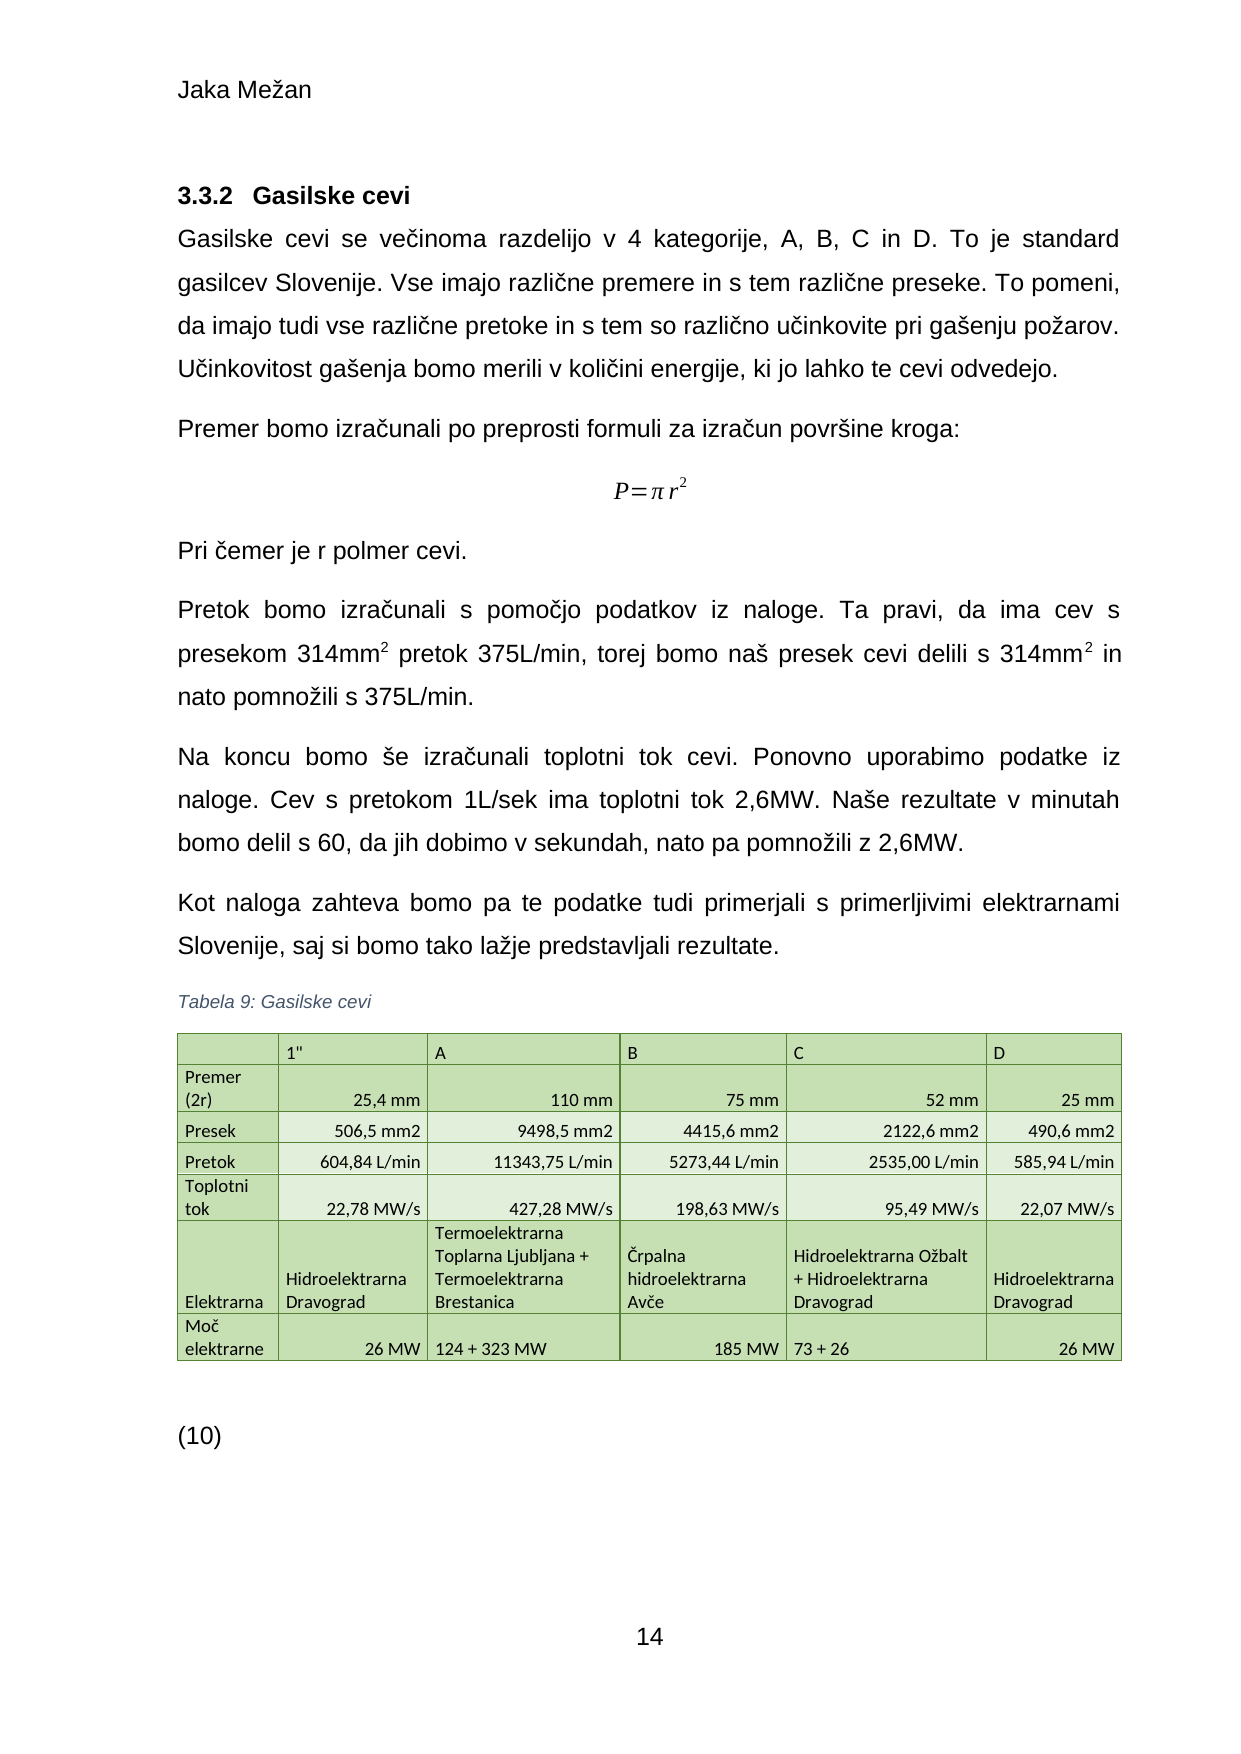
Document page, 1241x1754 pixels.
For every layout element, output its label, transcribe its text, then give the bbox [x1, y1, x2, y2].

table_cell 5273,44 L/min [621, 1143, 786, 1173]
table_header D [987, 1034, 1121, 1064]
table_cell 110 mm [428, 1065, 619, 1111]
table_cell Hidroelektrarna Dravograd [279, 1221, 427, 1313]
table_cell 604,84 L/min [279, 1143, 427, 1173]
table_cell Črpalna hidroelektrarna Avče [621, 1221, 786, 1313]
table_cell 2535,00 L/min [787, 1143, 986, 1173]
table_cell 585,94 L/min [987, 1143, 1121, 1173]
table_cell 95,49 MW/s [787, 1175, 986, 1220]
subtitle Gasilske cevi [177, 181, 1122, 210]
table_cell 490,6 mm2 [987, 1112, 1121, 1142]
table_cell 11343,75 L/min [428, 1143, 619, 1173]
table_cell 22,07 MW/s [987, 1175, 1121, 1220]
table_cell 9498,5 mm2 [428, 1112, 619, 1142]
table_cell Premer (2r) [178, 1065, 278, 1111]
table_cell 22,78 MW/s [279, 1175, 427, 1220]
table_cell Hidroelektrarna Ožbalt + Hidroelektrarna Dravograd [787, 1221, 986, 1313]
table_cell Elektrarna [178, 1221, 278, 1313]
table_header C [787, 1034, 986, 1064]
table_cell Presek [178, 1112, 278, 1142]
table_cell Hidroelektrarna Dravograd [987, 1221, 1121, 1313]
table_cell 75 mm [621, 1065, 786, 1111]
table_cell 124 + 323 MW [428, 1314, 619, 1360]
table_cell Pretok [178, 1143, 278, 1173]
table_cell 52 mm [787, 1065, 986, 1111]
table_cell 73 + 26 [787, 1314, 986, 1360]
table_cell Termoelektrarna Toplarna Ljubljana + Termoelektrarna Brestanica [428, 1221, 619, 1313]
text Premer bomo izračunali po preprosti formuli za izračun površine kroga: [177, 414, 1122, 442]
table_cell Moč elektrarne [178, 1314, 278, 1360]
text Gasilske cevi se večinoma razdelijo v 4 kategorije, A, B, C in D. To je standard gasilcev Slovenije. Vse imajo različne premere in s tem različne preseke. To pomeni, da imajo tudi vse različne pretoke in s tem so različno učinkovite pri gašenju požarov. Učinkovitost gašenja bomo merili v količini energije, ki jo lahko te cevi odvedejo. [177, 224, 1122, 383]
table_header 1" [279, 1034, 427, 1064]
table_cell 25 mm [987, 1065, 1121, 1111]
table_cell 506,5 mm2 [279, 1112, 427, 1142]
text Kot naloga zahteva bomo pa te podatke tudi primerjali s primerljivimi elektrarnami Slovenije, saj si bomo tako lažje predstavljali rezultate. [177, 887, 1122, 959]
table_cell 26 MW [279, 1314, 427, 1360]
table_cell 427,28 MW/s [428, 1175, 619, 1220]
table_header [178, 1034, 278, 1064]
table_header A [428, 1034, 619, 1064]
text Pretok bomo izračunali s pomočjo podatkov iz naloge. Ta pravi, da ima cev s presekom 314mm2 pretok 375L/min, torej bomo naš presek cevi delili s 314mm2 in nato pomnožili s 375L/min. [177, 595, 1122, 710]
table_header B [621, 1034, 786, 1064]
table_cell 185 MW [621, 1314, 786, 1360]
table_cell 198,63 MW/s [621, 1175, 786, 1220]
text Pri čemer je r polmer cevi. [177, 536, 1122, 564]
text Na koncu bomo še izračunali toplotni tok cevi. Ponovno uporabimo podatke iz naloge. Cev s pretokom 1L/sek ima toplotni tok 2,6MW. Naše rezultate v minutah bomo delil s 60, da jih dobimo v sekundah, nato pa pomnožili z 2,6MW. [177, 741, 1122, 856]
table_cell Toplotni tok [178, 1175, 278, 1220]
table_cell 2122,6 mm2 [787, 1112, 986, 1142]
table_cell 4415,6 mm2 [621, 1112, 786, 1142]
table_cell 25,4 mm [279, 1065, 427, 1111]
table_cell 26 MW [987, 1314, 1121, 1360]
